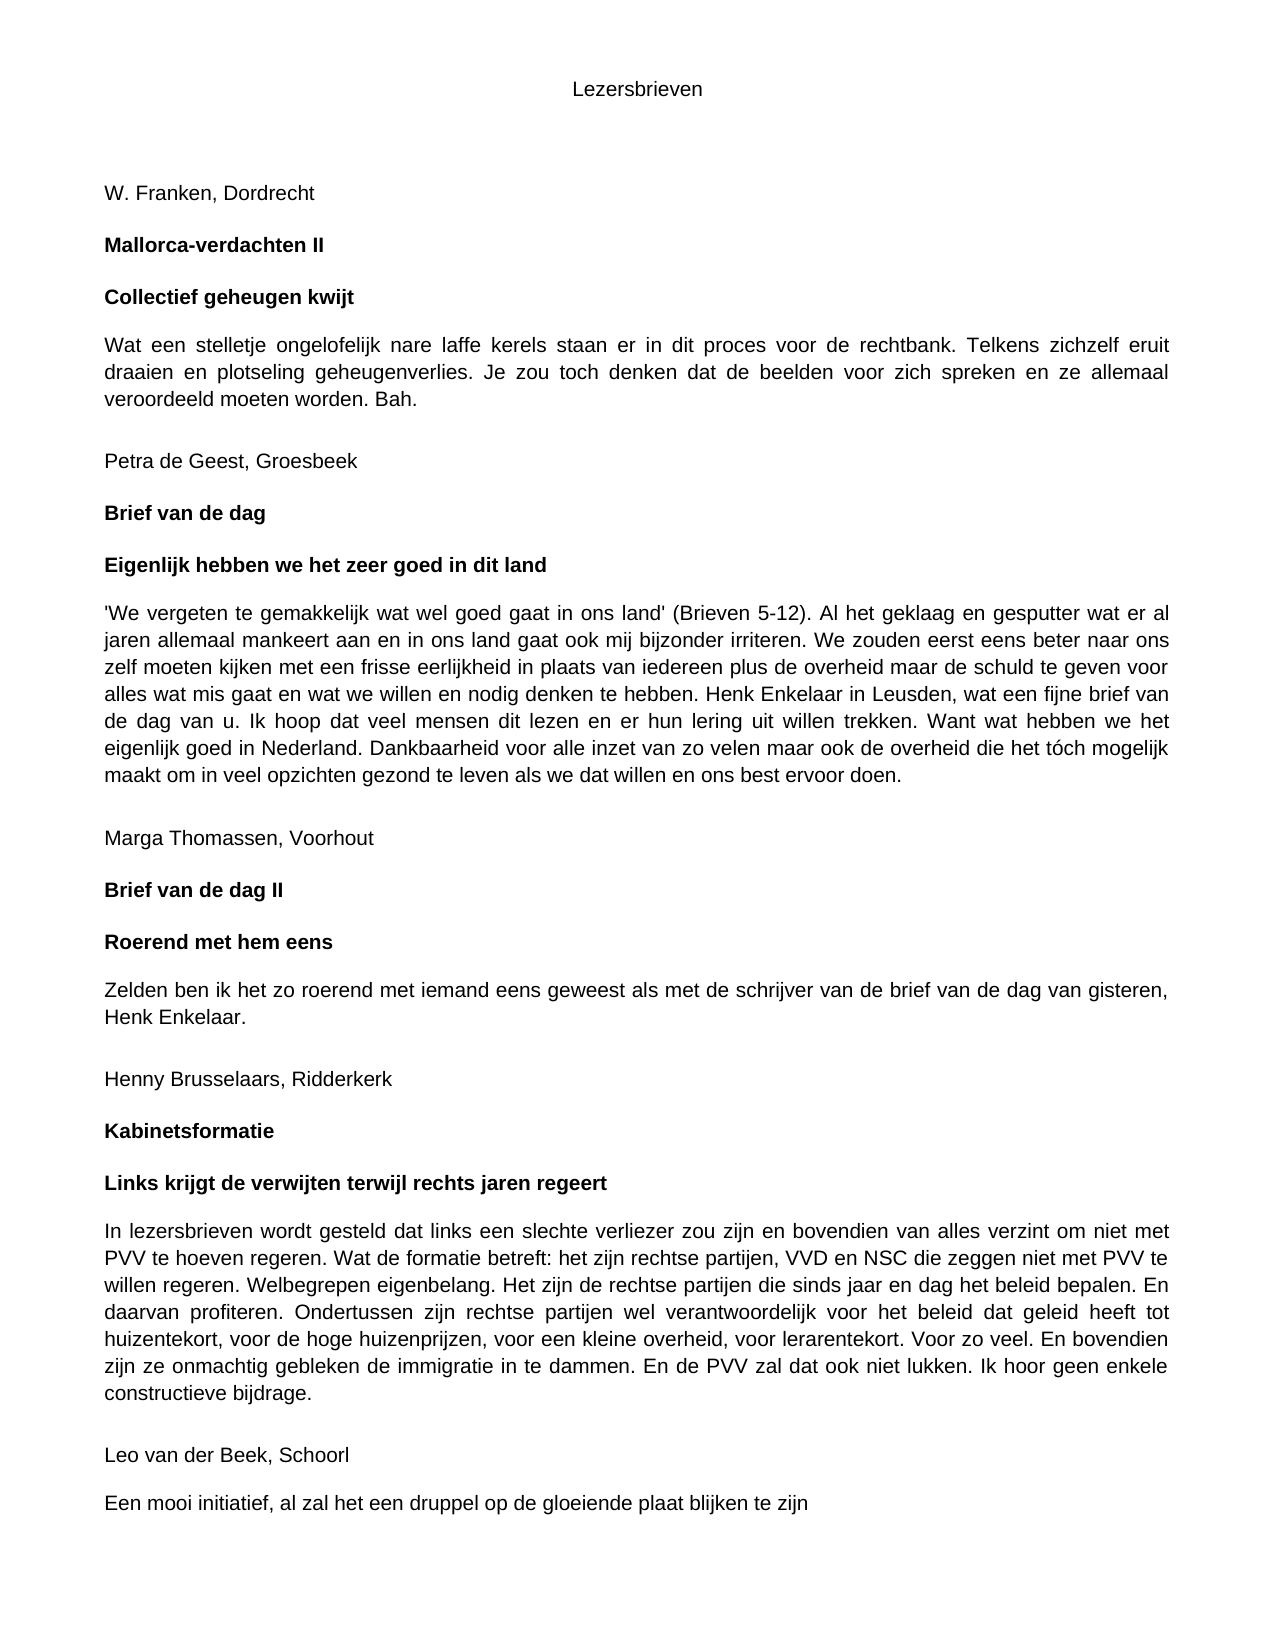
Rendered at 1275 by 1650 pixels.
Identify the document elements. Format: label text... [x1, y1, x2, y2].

text W. Franken, Dordrecht [104, 177, 1171, 204]
text In lezersbrieven wordt gesteld dat links een slechte verliezer zou zijn en bovendien van alles verzint om niet met PVV te hoeven regeren. Wat de formatie betreft: het zijn rechtse partijen, VVD en NSC die zeggen niet met PVV te willen regeren. Welbegrepen eigenbelang. Het zijn de rechtse partijen die sinds jaar en dag het beleid bepalen. En daarvan profiteren. Ondertussen zijn rechtse partijen wel verantwoordelijk voor het beleid dat geleid heeft tot huizentekort, voor de hoge huizenprijzen, voor een kleine overheid, voor lerarentekort. Voor zo veel. En bovendien zijn ze onmachtig gebleken de immigratie in te dammen. En de PVV zal dat ook niet lukken. Ik hoor geen enkele constructieve bijdrage. [104, 1216, 1171, 1405]
text Collectief geheugen kwijt [104, 281, 1171, 308]
text Mallorca-verdachten II [104, 229, 1171, 256]
text 'We vergeten te gemakkelijk wat wel goed gaat in ons land' (Brieven 5-12). Al het geklaag en gesputter wat er al jaren allemaal mankeert aan en in ons land gaat ook mij bijzonder irriteren. We zouden eerst eens beter naar ons zelf moeten kijken met een frisse eerlijkheid in plaats van iedereen plus de overheid maar de schuld te geven voor alles wat mis gaat en wat we willen en nodig denken te hebben. Henk Enkelaar in Leusden, wat een fijne brief van de dag van u. Ik hoop dat veel mensen dit lezen en er hun lering uit willen trekken. Want wat hebben we het eigenlijk goed in Nederland. Dankbaarheid voor alle inzet van zo velen maar ook de overheid die het tóch mogelijk maakt om in veel opzichten gezond te leven als we dat willen en ons best ervoor doen. [104, 598, 1171, 787]
text Henny Brusselaars, Ridderkerk [104, 1063, 1171, 1091]
text Zelden ben ik het zo roerend met iemand eens geweest als met de schrijver van de brief van de dag van gisteren, Henk Enkelaar. [104, 974, 1171, 1028]
text Eigenlijk hebben we het zeer goed in dit land [104, 550, 1171, 577]
text Leo van der Beek, Schoorl [104, 1440, 1171, 1467]
text Brief van de dag [104, 498, 1171, 525]
text Een mooi initiatief, al zal het een druppel op de gloeiende plaat blijken te zijn [104, 1488, 1171, 1515]
text Petra de Geest, Groesbeek [104, 446, 1171, 473]
text Kabinetsformatie [104, 1116, 1171, 1143]
text Links krijgt de verwijten terwijl rechts jaren regeert [104, 1168, 1171, 1195]
text Marga Thomassen, Voorhout [104, 822, 1171, 849]
text Brief van de dag II [104, 874, 1171, 901]
text Wat een stelletje ongelofelijk nare laffe kerels staan er in dit proces voor de rechtbank. Telkens zichzelf eruit draaien en plotseling geheugenverlies. Je zou toch denken dat de beelden voor zich spreken en ze allemaal veroordeeld moeten worden. Bah. [104, 329, 1171, 411]
text Roerend met hem eens [104, 926, 1171, 953]
